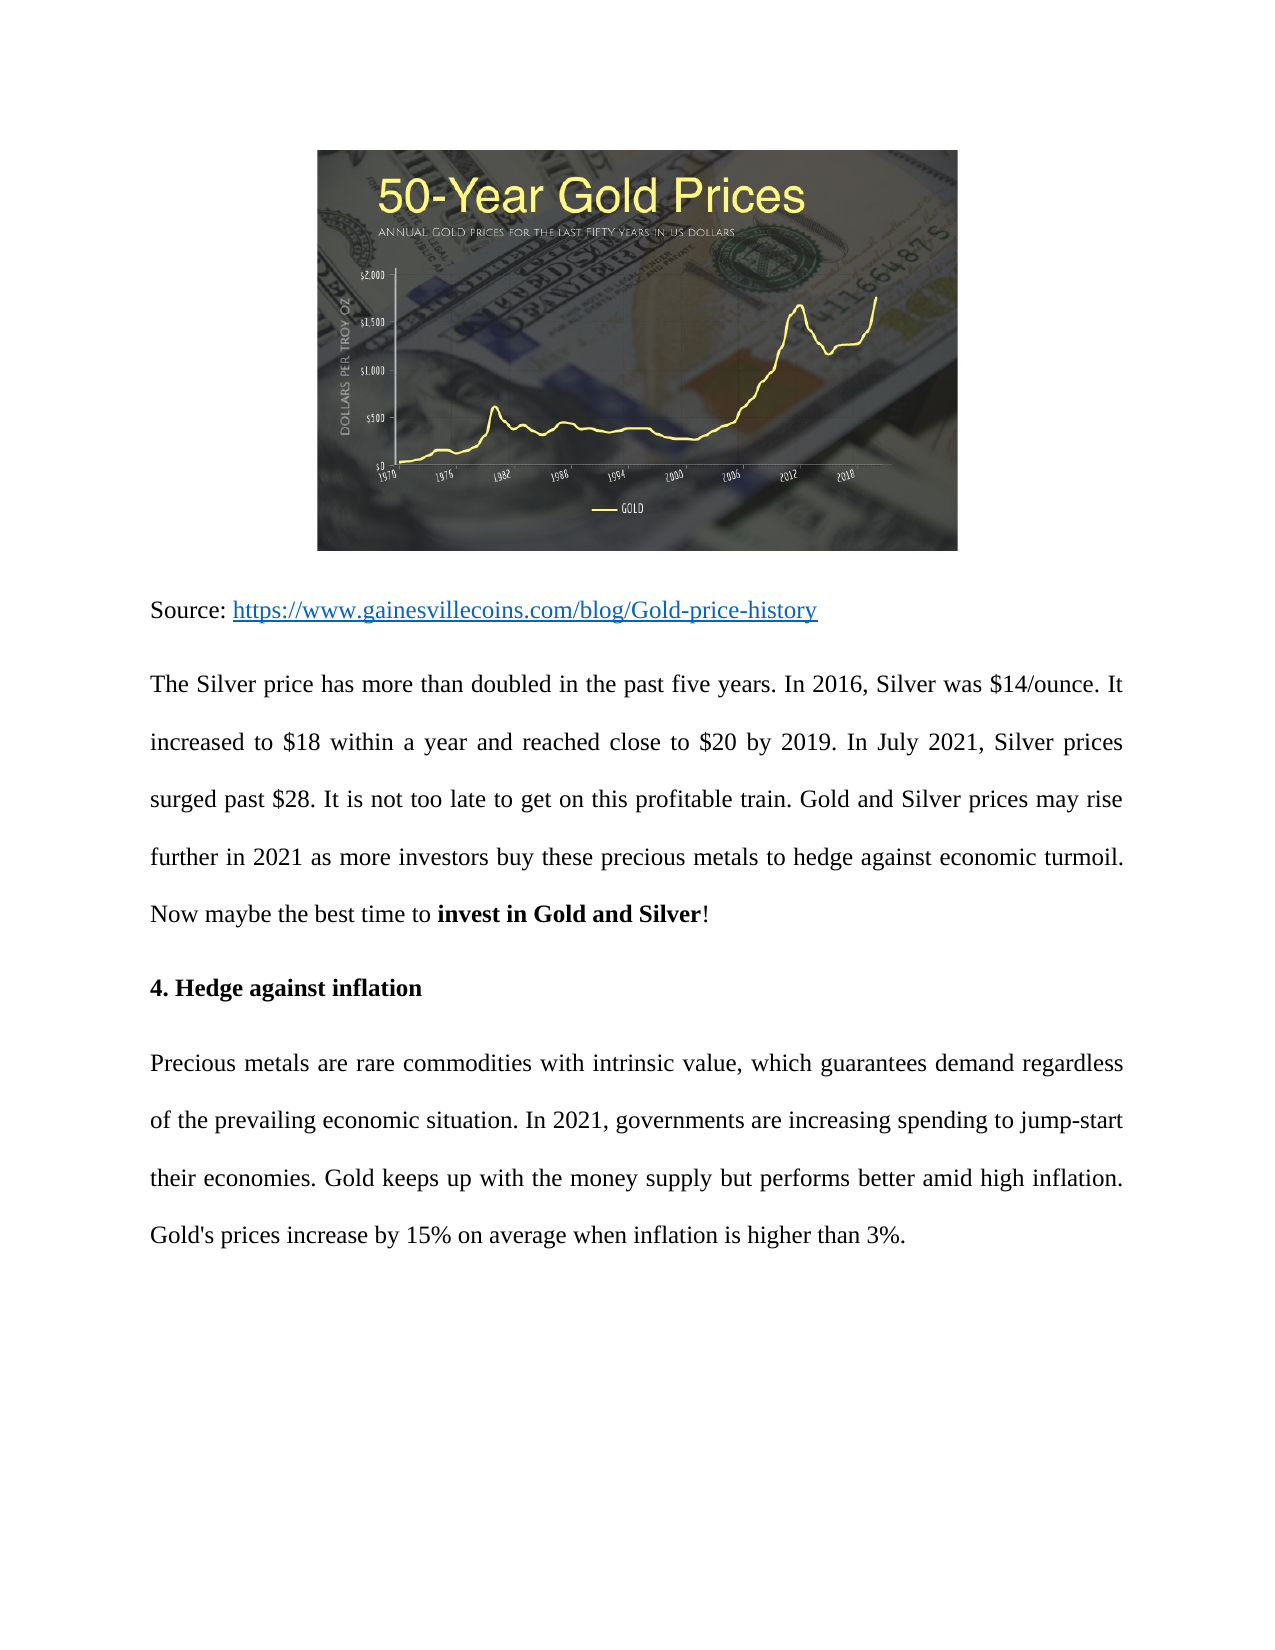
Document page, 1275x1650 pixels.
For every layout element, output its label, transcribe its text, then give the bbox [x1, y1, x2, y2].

text The Silver price has more than doubled in the past five years. In 2016, Silver was $14/ounce. It increased to $18 within a year and reached close to $20 by 2019. In July 2021, Silver prices surged past $28. It is not too late to get on this profitable train. Gold and Silver prices may rise further in 2021 as more investors buy these precious metals to hedge against economic turmoil. Now maybe the best time to invest in Gold and Silver! [150, 669, 1125, 928]
text Source: https://www.gainesvillecoins.com/blog/Gold-price-history [150, 595, 1125, 624]
text 4. Hedge against inflation [150, 973, 1125, 1002]
picture [317, 150, 958, 551]
text Precious metals are rare commodities with intrinsic value, which guarantees demand regardless of the prevailing economic situation. In 2021, governments are increasing spending to jump-start their economies. Gold keeps up with the money supply but performs better amid high inflation. Gold's prices increase by 15% on average when inflation is higher than 3%. [150, 1048, 1125, 1249]
